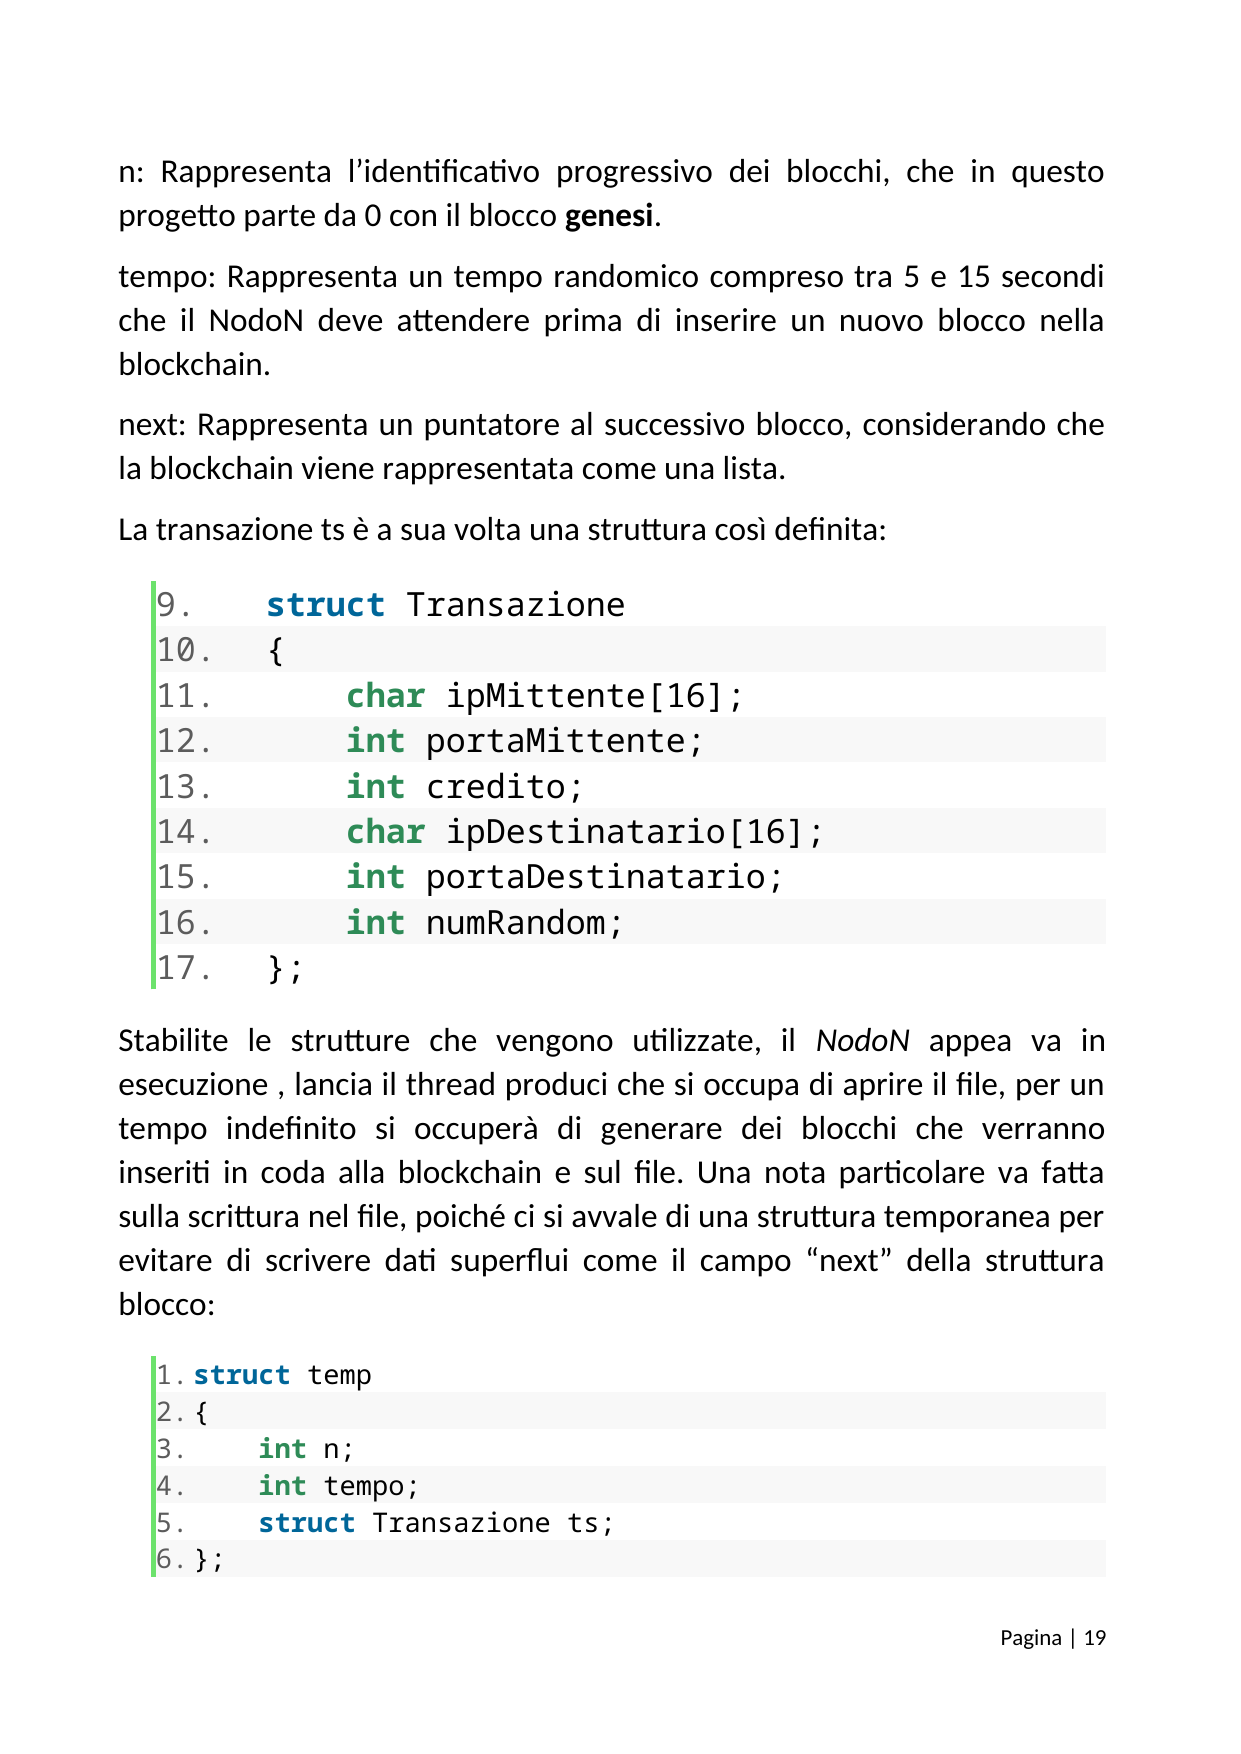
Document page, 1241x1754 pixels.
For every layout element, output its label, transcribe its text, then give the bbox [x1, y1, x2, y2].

list }; [156, 1540, 1106, 1577]
text Stabilite le strutture che vengono utilizzate, il NodoN appea va in esecuzione , lancia il thread produci che si occupa di aprire il file, per un tempo indefinito si occuperà di generare dei blocchi che verranno inseriti in coda alla blockchain e sul file. Una nota particolare va fatta sulla scrittura nel file, poiché ci si avvale di una struttura temporanea per evitare di scrivere dati superflui come il campo “next” della struttura blocco: [118, 1019, 1106, 1323]
list int tempo; [156, 1466, 1106, 1503]
list int numRandom; [156, 899, 1106, 944]
list struct Transazione [156, 581, 1106, 626]
list char ipDestinatario[16]; [156, 808, 1106, 853]
text tempo: Rappresenta un tempo randomico compreso tra 5 e 15 secondi che il NodoN deve attendere prima di inserire un nuovo blocco nella blockchain. [118, 254, 1106, 383]
list int portaMittente; [156, 717, 1106, 762]
text next: Rappresenta un puntatore al successivo blocco, considerando che la blockchain viene rappresentata come una lista. [118, 403, 1106, 488]
list char ipMittente[16]; [156, 672, 1106, 717]
text n: Rappresenta l’identificativo progressivo dei blocchi, che in questo progetto parte da 0 con il blocco genesi. [118, 150, 1106, 235]
list struct temp [156, 1356, 1106, 1392]
list int credito; [156, 762, 1106, 808]
list { [156, 1392, 1106, 1429]
text La transazione ts è a sua volta una struttura così definita: [118, 508, 1106, 548]
list int n; [156, 1429, 1106, 1466]
list int portaDestinatario; [156, 853, 1106, 899]
list struct Transazione ts; [156, 1503, 1106, 1540]
list }; [156, 944, 1106, 989]
list { [156, 626, 1106, 672]
